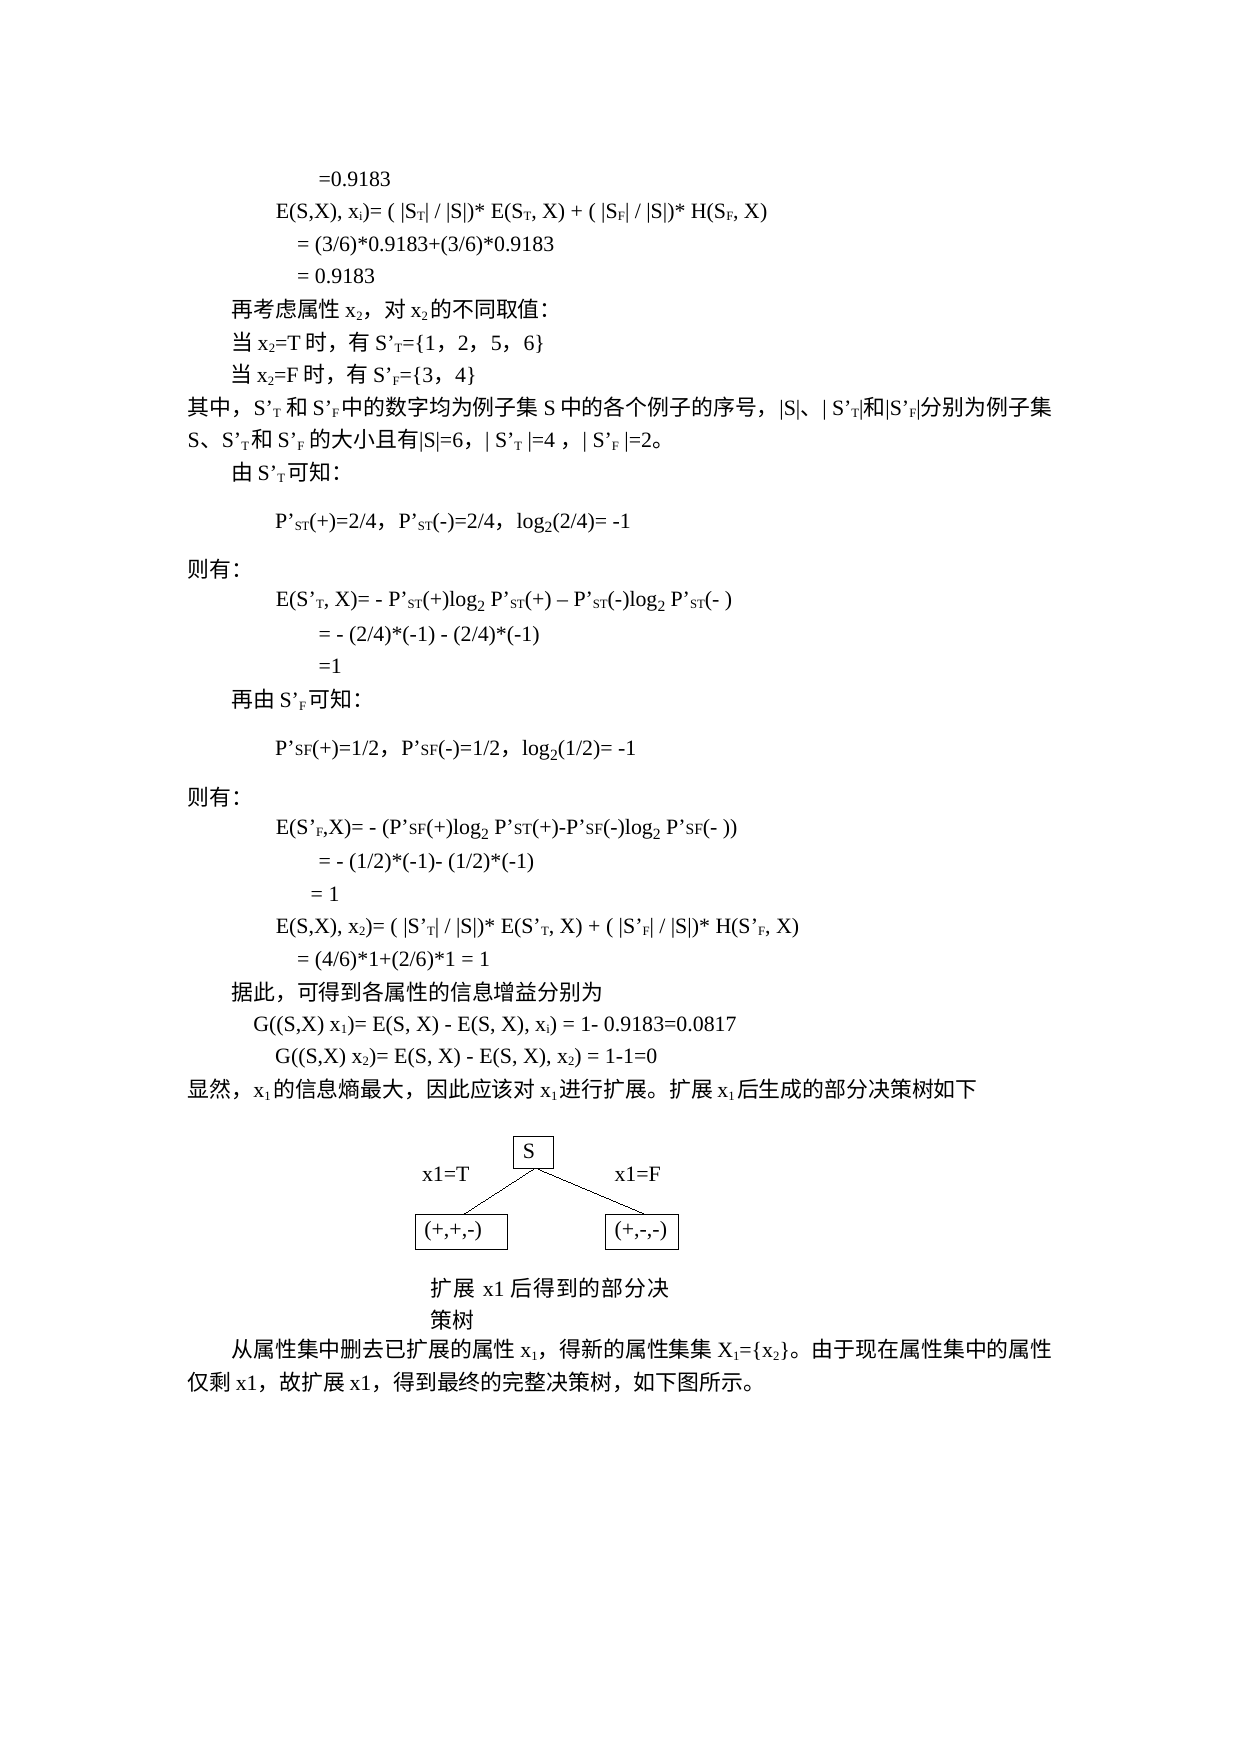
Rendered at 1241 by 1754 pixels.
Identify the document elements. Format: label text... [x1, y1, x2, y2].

text 则有： [187, 552, 1053, 584]
text = (3/6)*0.9183+(3/6)*0.9183 [187, 227, 1053, 259]
text E(S,X), xi)= ( |ST| / |S|)* E(ST, X) + ( |SF| / |S|)* H(SF, X) [187, 194, 1053, 227]
text = (4/6)*1+(2/6)*1 = 1 [187, 942, 1053, 974]
text P’ST(+)=2/4，P’ST(-)=2/4，log2(2/4)= -1 [187, 487, 1053, 552]
text 则有： [187, 779, 1053, 812]
text 显然，x1的信息熵最大，因此应该对x1进行扩展。扩展x1后生成的部分决策树如下 [187, 1072, 1053, 1104]
text =0.9183 [187, 162, 1053, 194]
text E(S’F,X)= - (P’SF(+)log2 P’ST(+)-P’SF(-)log2 P’SF(- )) [187, 812, 1053, 844]
text =1 [187, 649, 1053, 682]
text 从属性集中删去已扩展的属性x1，得新的属性集集X1={x2}。由于现在属性集中的属性仅剩x1，故扩展x1，得到最终的完整决策树，如下图所示。 [187, 1332, 1053, 1397]
text G((S,X) x1)= E(S, X) - E(S, X), xi) = 1- 0.9183=0.0817 [187, 1007, 1053, 1039]
text 当x2=F时，有S’F={3，4} [187, 357, 1053, 389]
text 再考虑属性x2，对x2的不同取值： [187, 292, 1053, 324]
text P’SF(+)=1/2，P’SF(-)=1/2，log2(1/2)= -1 [187, 714, 1053, 779]
text = 1 [187, 877, 1053, 909]
text = - (2/4)*(-1) - (2/4)*(-1) [187, 617, 1053, 649]
text 再由S’F可知： [187, 682, 1053, 714]
text 由S’T可知： [187, 454, 1053, 487]
text = 0.9183 [187, 259, 1053, 292]
text E(S’T, X)= - P’ST(+)log2 P’ST(+) – P’ST(-)log2 P’ST(- ) [187, 584, 1053, 617]
text G((S,X) x2)= E(S, X) - E(S, X), x2) = 1-1=0 [187, 1039, 1053, 1072]
text 其中，S’T 和S’F中的数字均为例子集S中的各个例子的序号，|S|、| S’T|和|S’F|分别为例子集S、S’T和S’F 的大小且有|S|=6，| S’T |=4 ，| S’F |=2。 [187, 389, 1053, 454]
text E(S,X), x2)= ( |S’T| / |S|)* E(S’T, X) + ( |S’F| / |S|)* H(S’F, X) [187, 909, 1053, 942]
text 当x2=T时，有S’T={1，2，5，6} [187, 324, 1053, 357]
text 据此，可得到各属性的信息增益分别为 [187, 974, 1053, 1007]
text = - (1/2)*(-1)- (1/2)*(-1) [187, 844, 1053, 877]
